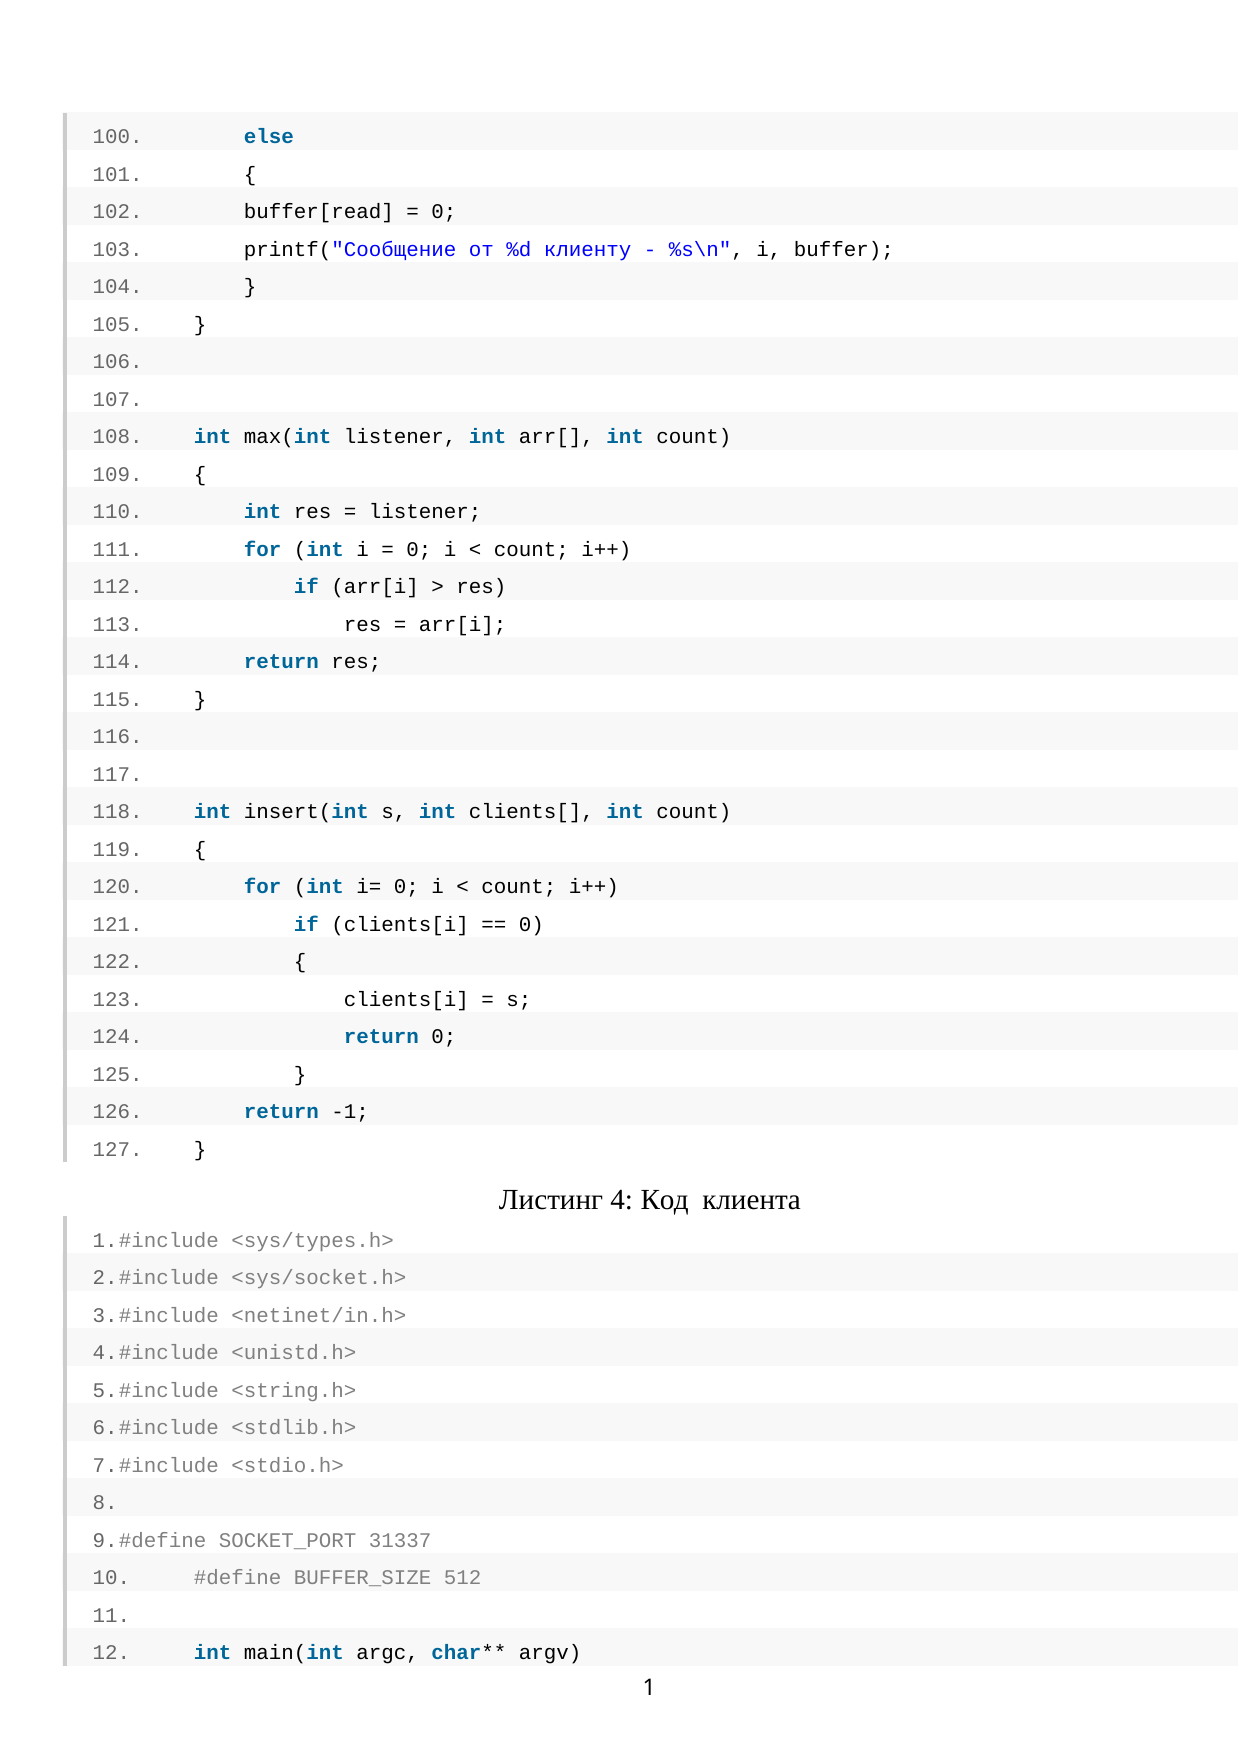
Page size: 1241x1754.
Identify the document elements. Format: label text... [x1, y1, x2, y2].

list } [67, 675, 1238, 712]
list { [67, 150, 1238, 187]
list clients[i] = s; [67, 975, 1238, 1012]
list { [67, 825, 1238, 862]
list } [67, 1050, 1238, 1087]
list #include <unistd.h> [67, 1328, 1238, 1366]
text Листинг 4: Код клиента [397, 1182, 902, 1216]
list { [67, 937, 1238, 975]
list #include <sys/socket.h> [67, 1253, 1238, 1291]
list buffer[read] = 0; [67, 187, 1238, 225]
list else [62, 112, 1238, 150]
list #include <stdlib.h> [67, 1403, 1238, 1441]
list #define SOCKET_PORT 31337 [67, 1516, 1238, 1553]
list } [67, 300, 1238, 337]
list #define BUFFER_SIZE 512 [67, 1553, 1238, 1591]
list int insert(int s, int clients[], int count) [67, 787, 1238, 825]
list #include <sys/types.h> [67, 1216, 1238, 1253]
list return -1; [67, 1087, 1238, 1125]
list #include <string.h> [67, 1366, 1238, 1403]
list return 0; [67, 1012, 1238, 1050]
list for (int i = 0; i < count; i++) [67, 525, 1238, 562]
list { [67, 450, 1238, 487]
list int main(int argc, char** argv) [67, 1628, 1238, 1666]
list int max(int listener, int arr[], int count) [67, 412, 1238, 450]
list #include <stdio.h> [67, 1441, 1238, 1478]
list res = arr[i]; [67, 600, 1238, 637]
list if (arr[i] > res) [67, 562, 1238, 600]
list for (int i= 0; i < count; i++) [67, 862, 1238, 900]
list return res; [67, 637, 1238, 675]
list int res = listener; [67, 487, 1238, 525]
list if (clients[i] == 0) [67, 900, 1238, 937]
list printf("Сообщение от %d клиенту - %s\n", i, buffer); [67, 225, 1238, 262]
list } [67, 1125, 1238, 1162]
list #include <netinet/in.h> [67, 1291, 1238, 1328]
list } [67, 262, 1238, 300]
